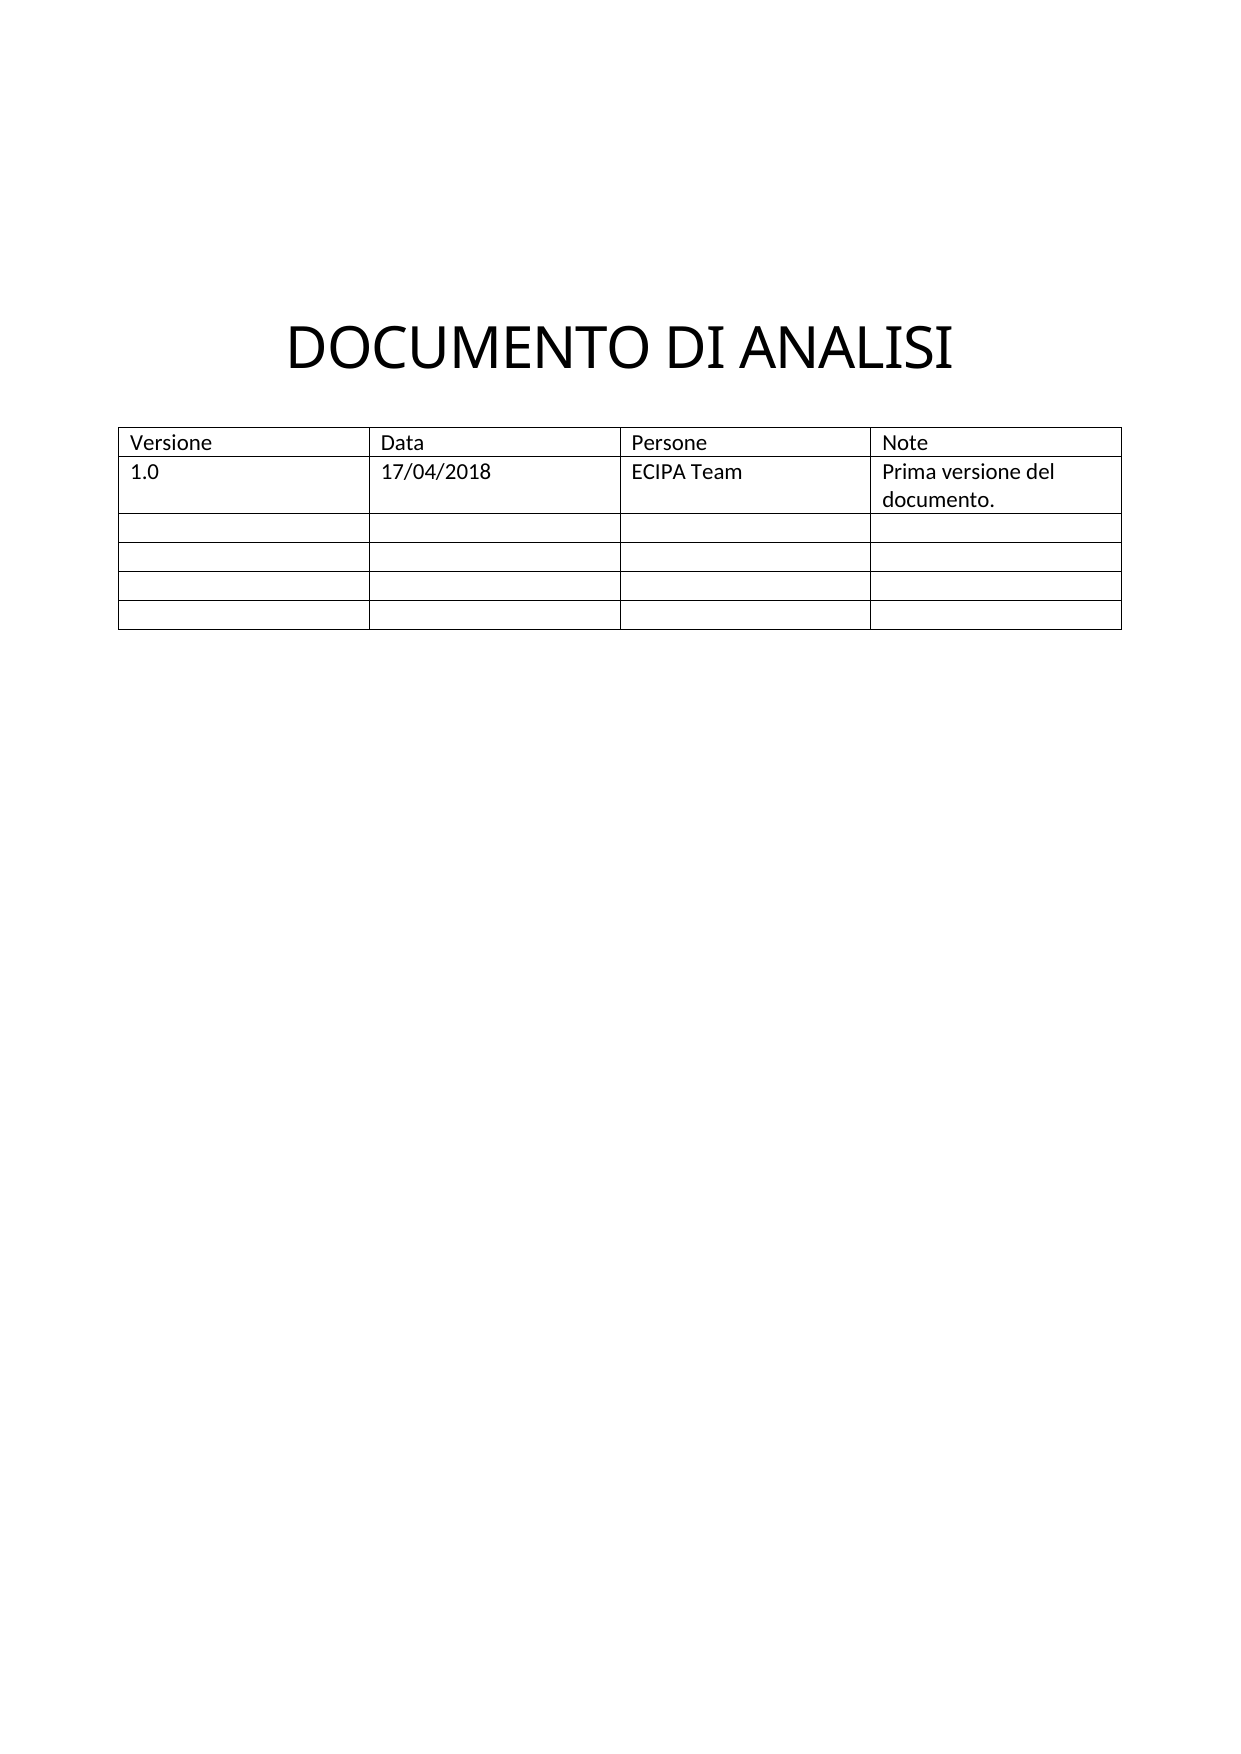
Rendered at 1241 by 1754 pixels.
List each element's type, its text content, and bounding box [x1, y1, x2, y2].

table_cell [621, 514, 870, 542]
table_cell [370, 601, 620, 629]
table_cell Prima versione del documento. [871, 457, 1121, 513]
table_cell [621, 572, 870, 600]
table_cell [370, 543, 620, 571]
table_header Persone [621, 428, 870, 456]
table_cell [370, 514, 620, 542]
table_header Data [370, 428, 620, 456]
table_cell [871, 601, 1121, 629]
table_cell 17/04/2018 [370, 457, 620, 513]
table_cell [119, 601, 369, 629]
table_header Versione [119, 428, 369, 456]
table_cell ECIPA Team [621, 457, 870, 513]
table_cell [871, 543, 1121, 571]
table_header Note [871, 428, 1121, 456]
table_cell [621, 601, 870, 629]
table_cell 1.0 [119, 457, 369, 513]
table_cell [871, 514, 1121, 542]
table_cell [621, 543, 870, 571]
table_cell [370, 572, 620, 600]
table_cell [119, 572, 369, 600]
table_cell [119, 543, 369, 571]
table_cell [119, 514, 369, 542]
title DOCUMENTO DI ANALISI [118, 307, 1122, 386]
table_cell [871, 572, 1121, 600]
